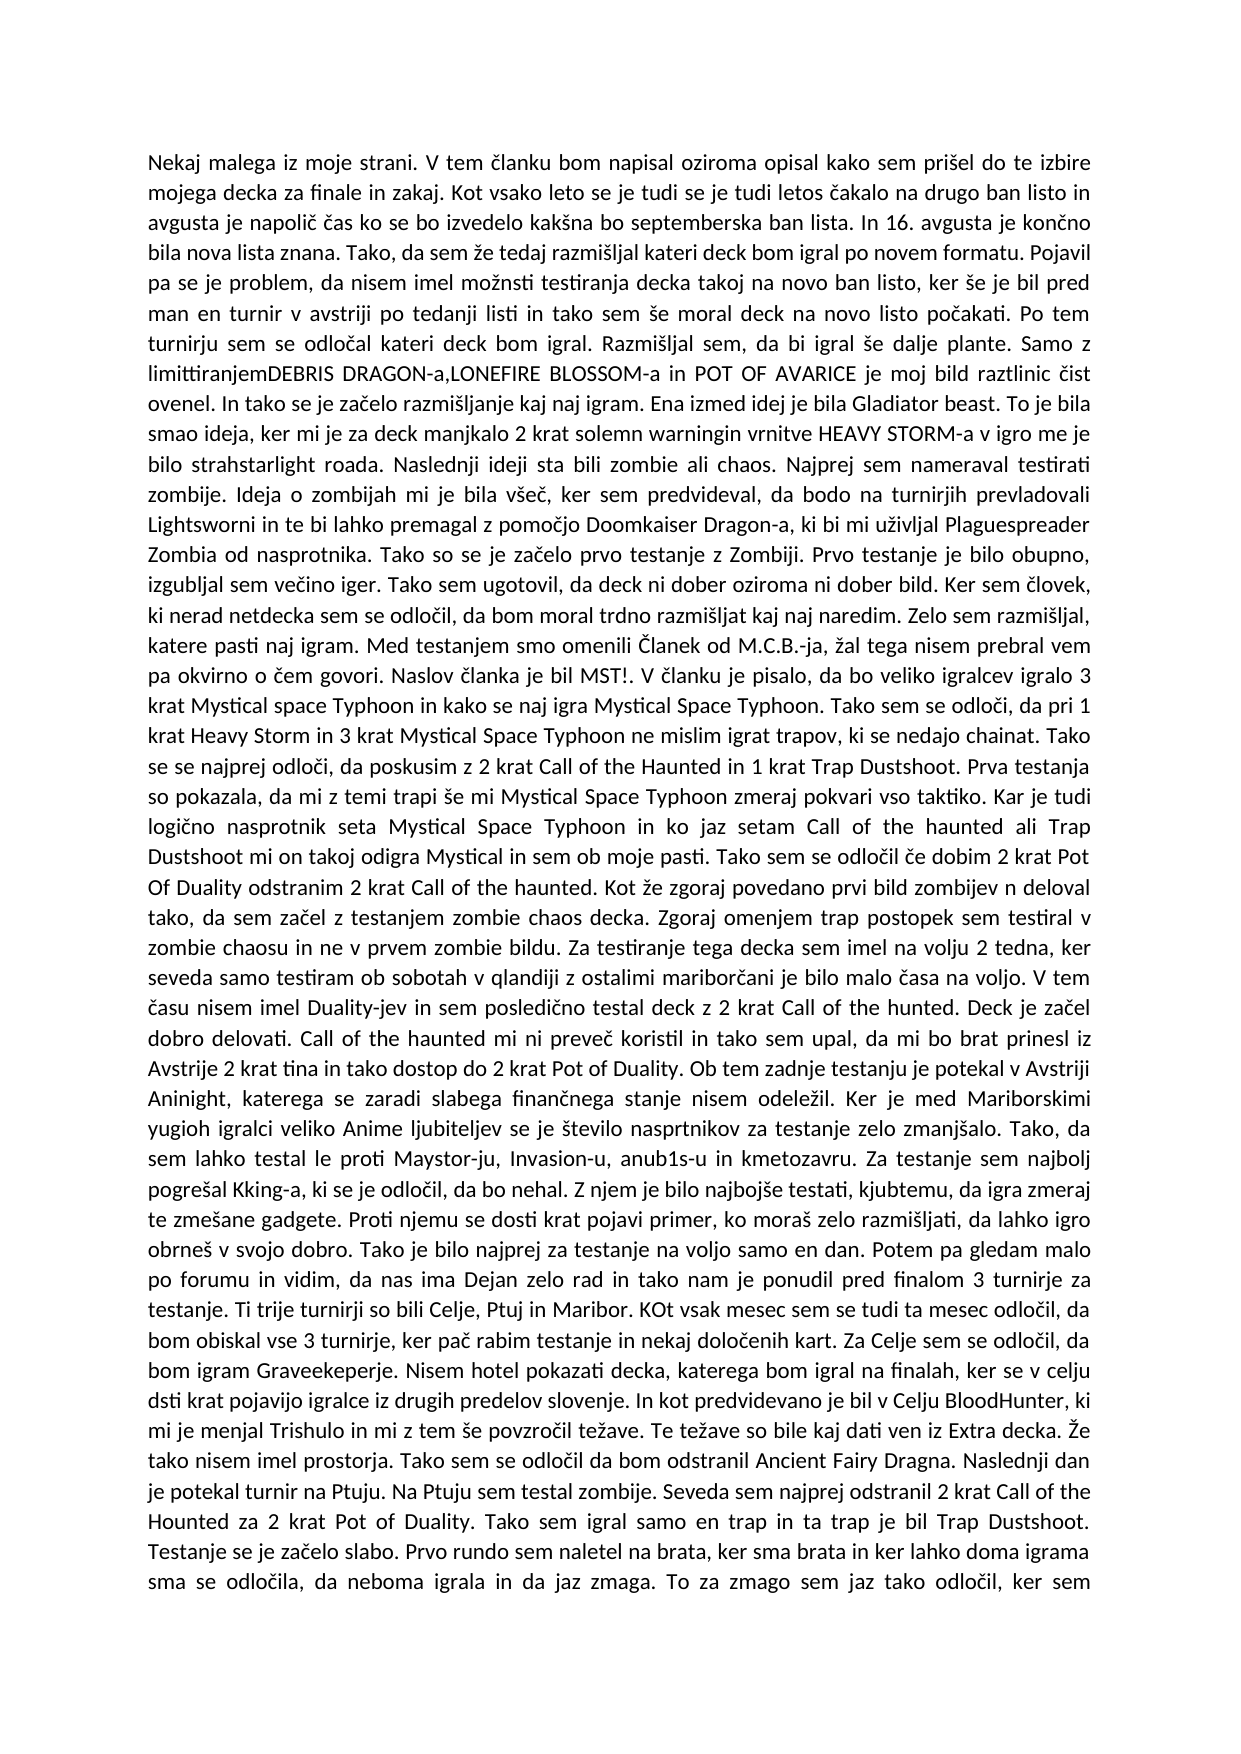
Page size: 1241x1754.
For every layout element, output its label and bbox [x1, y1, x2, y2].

text [148, 148, 1093, 1595]
